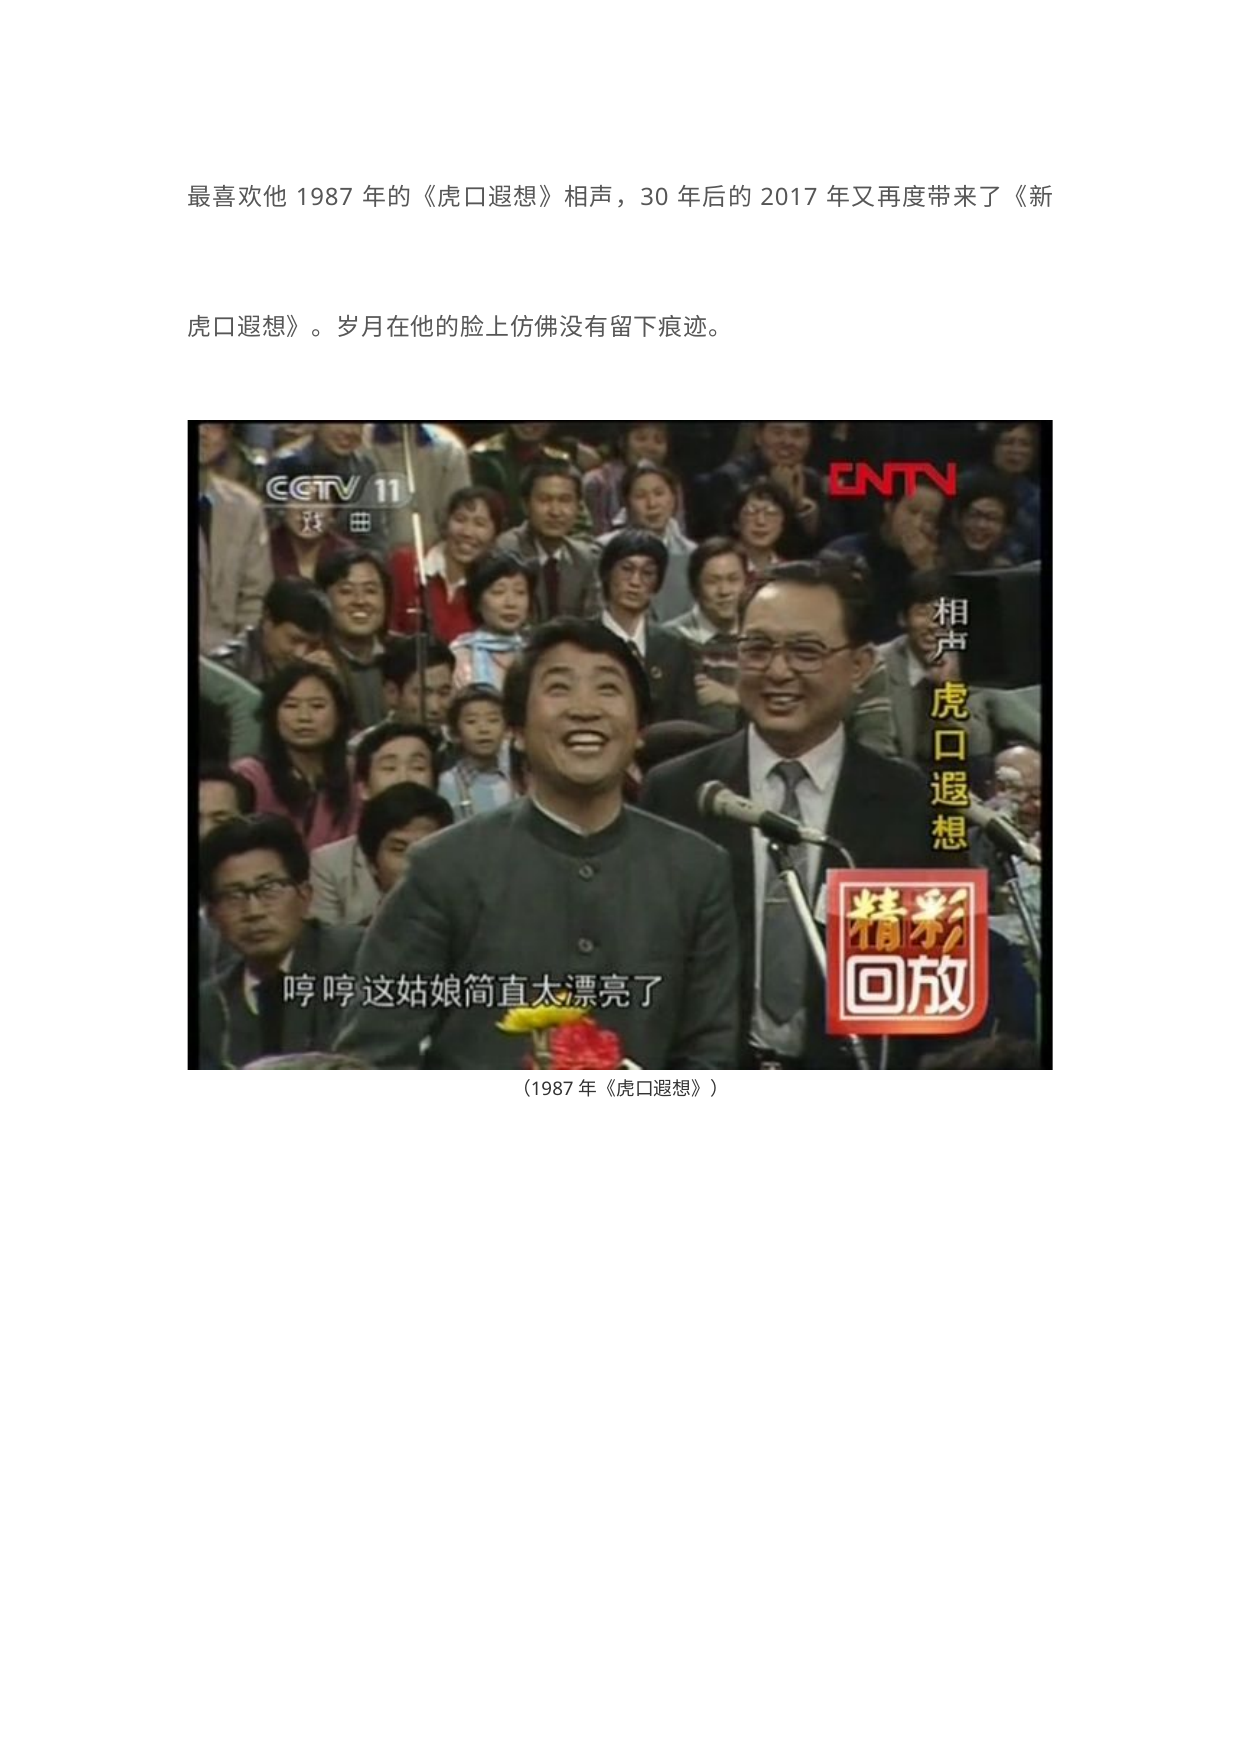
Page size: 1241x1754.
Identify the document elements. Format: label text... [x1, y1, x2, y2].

picture [187, 420, 1053, 1070]
text 最喜欢他 1987 年的《虎口遐想》相声，30 年后的 2017 年又再度带来了《新虎口遐想》。岁月在他的脸上仿佛没有留下痕迹。 [187, 162, 1053, 357]
text （1987 年《虎口遐想》） [187, 1071, 1053, 1103]
